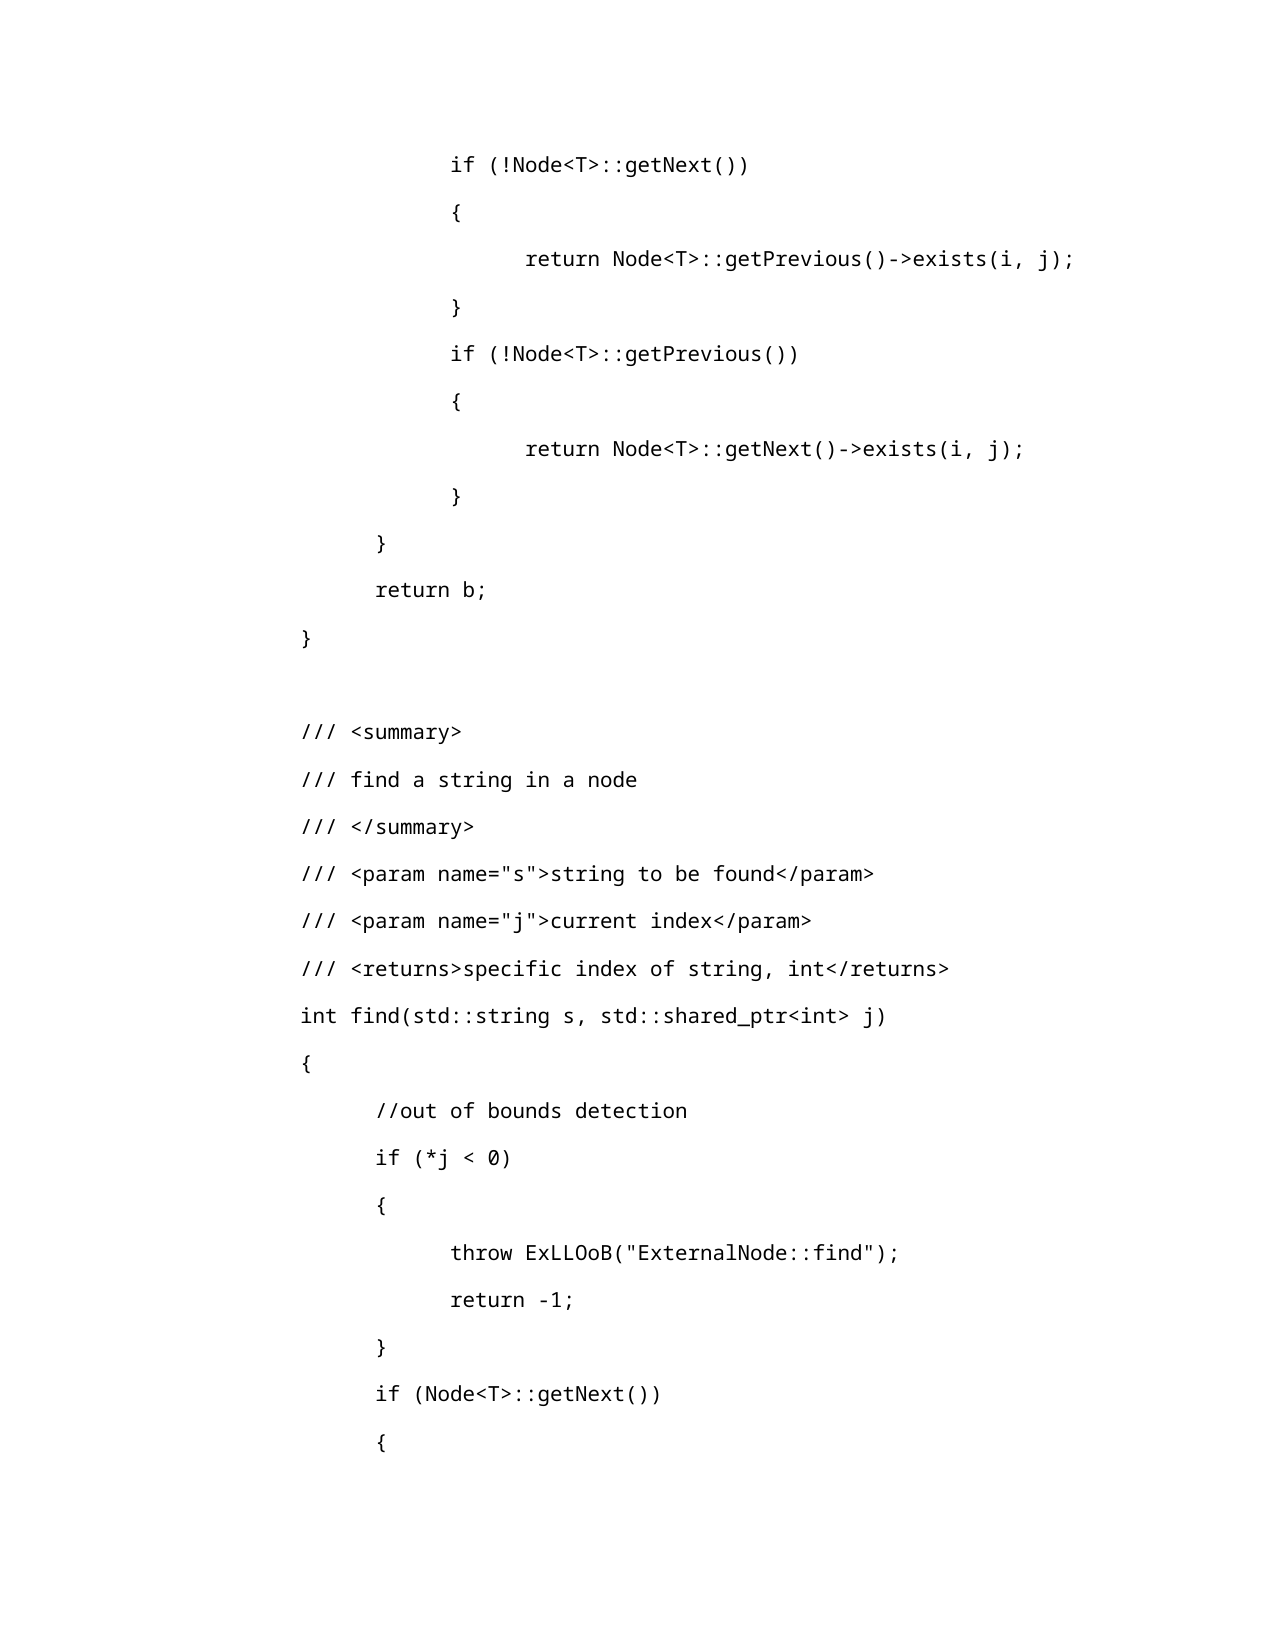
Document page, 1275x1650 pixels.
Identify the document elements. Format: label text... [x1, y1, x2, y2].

text if (!Node<T>::getNext()) [150, 150, 1125, 178]
text /// find a string in a node [150, 765, 1125, 793]
text return Node<T>::getNext()->exists(i, j); [150, 434, 1125, 462]
text throw ExLLOoB("ExternalNode::find"); [150, 1238, 1125, 1266]
text } [150, 623, 1125, 651]
text { [150, 1427, 1125, 1455]
text //out of bounds detection [150, 1096, 1125, 1124]
text return b; [150, 576, 1125, 604]
text } [150, 481, 1125, 509]
text if (Node<T>::getNext()) [150, 1379, 1125, 1408]
text { [150, 386, 1125, 415]
text /// <param name="j">current index</param> [150, 907, 1125, 935]
text { [150, 197, 1125, 226]
text if (!Node<T>::getPrevious()) [150, 339, 1125, 368]
text return Node<T>::getPrevious()->exists(i, j); [150, 244, 1125, 273]
text } [150, 528, 1125, 557]
text { [150, 1048, 1125, 1077]
text return -1; [150, 1285, 1125, 1313]
text } [150, 1332, 1125, 1361]
text if (*j < 0) [150, 1143, 1125, 1172]
text /// <param name="s">string to be found</param> [150, 859, 1125, 888]
text { [150, 1190, 1125, 1219]
text } [150, 292, 1125, 320]
text /// <summary> [150, 717, 1125, 746]
text int find(std::string s, std::shared_ptr<int> j) [150, 1001, 1125, 1030]
text /// <returns>specific index of string, int</returns> [150, 954, 1125, 982]
text /// </summary> [150, 812, 1125, 841]
